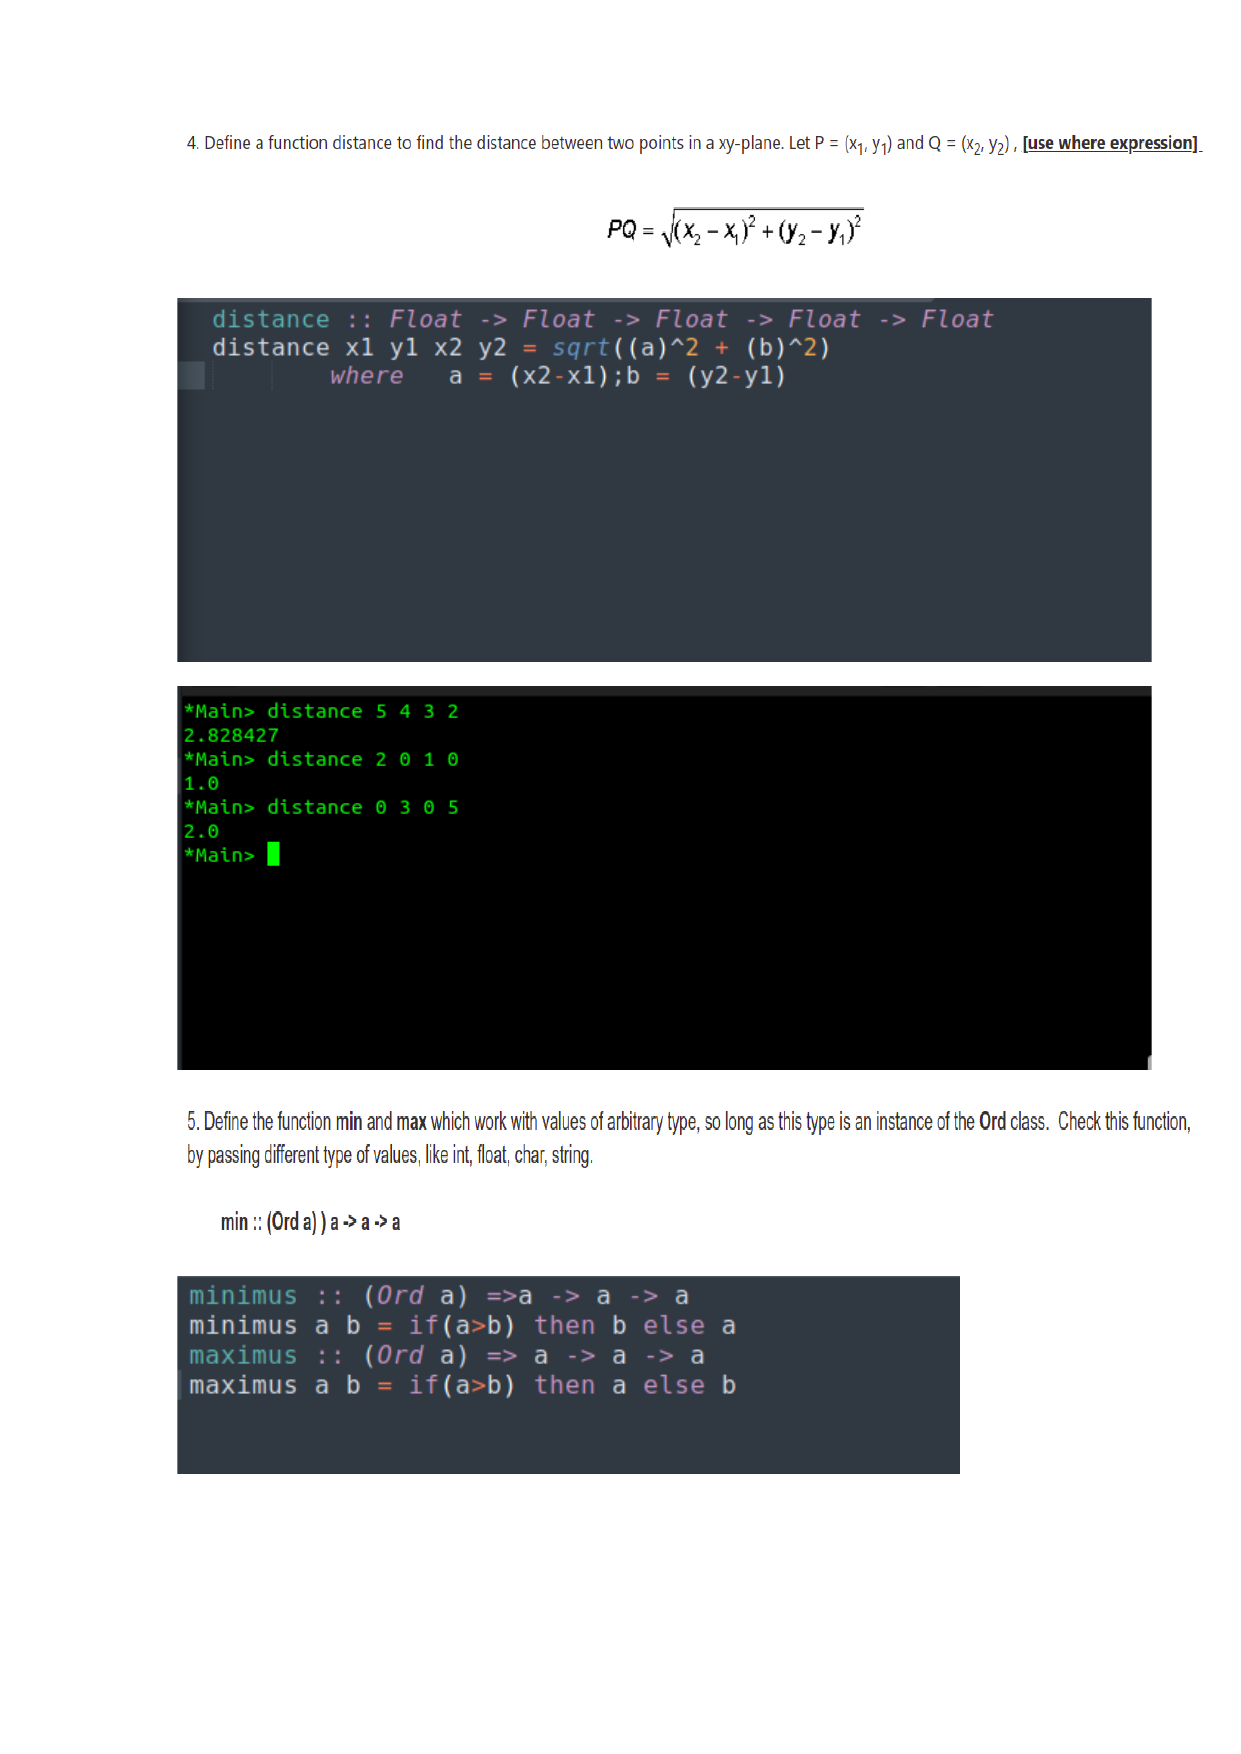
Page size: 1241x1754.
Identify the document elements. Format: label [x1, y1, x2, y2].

picture [177, 118, 1241, 274]
picture [177, 686, 1152, 1070]
picture [177, 1276, 960, 1474]
picture [177, 298, 1152, 662]
picture [177, 1094, 1237, 1252]
